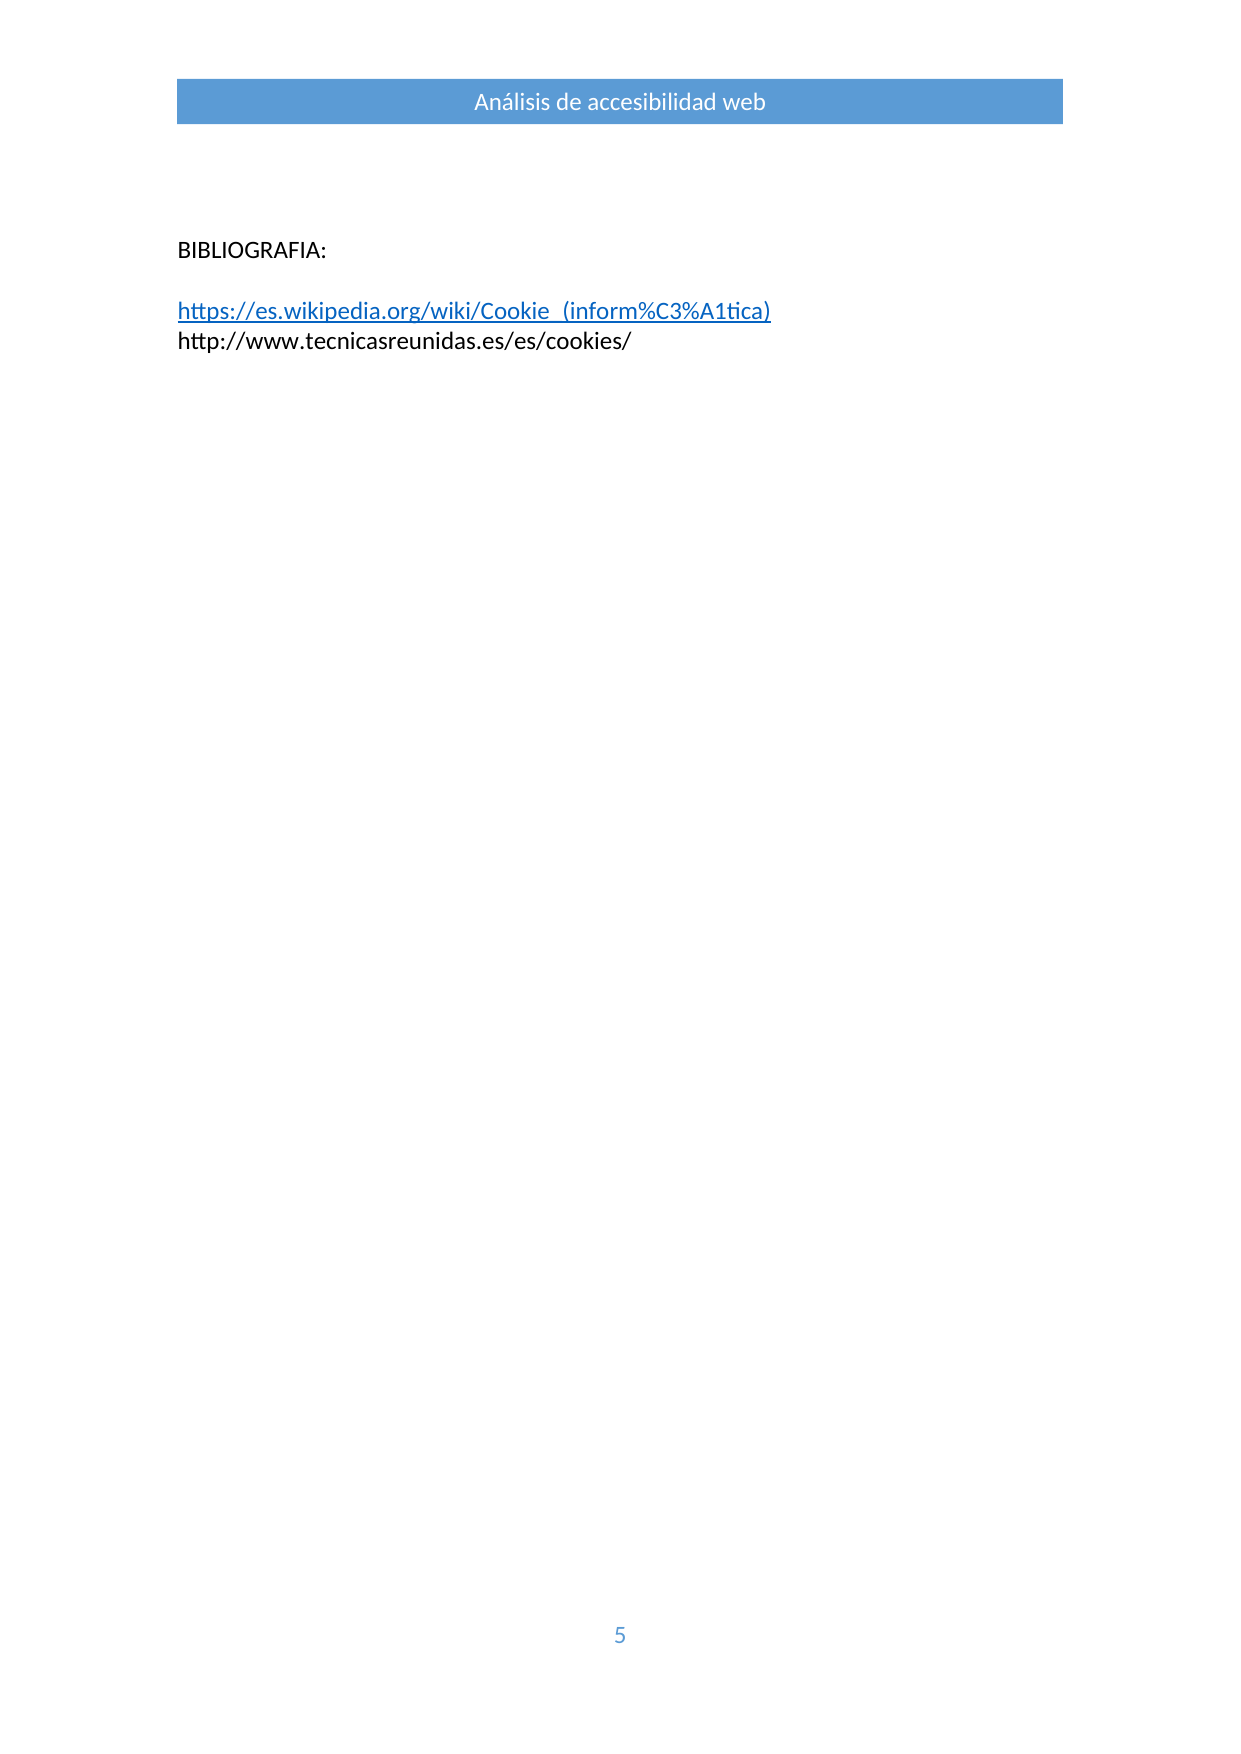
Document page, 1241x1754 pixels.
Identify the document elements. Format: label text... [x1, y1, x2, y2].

text http://www.tecnicasreunidas.es/es/cookies/ [177, 325, 1063, 356]
text https://es.wikipedia.org/wiki/Cookie_(inform%C3%A1tica) [177, 295, 1063, 325]
text BIBLIOGRAFIA: [177, 234, 1063, 264]
